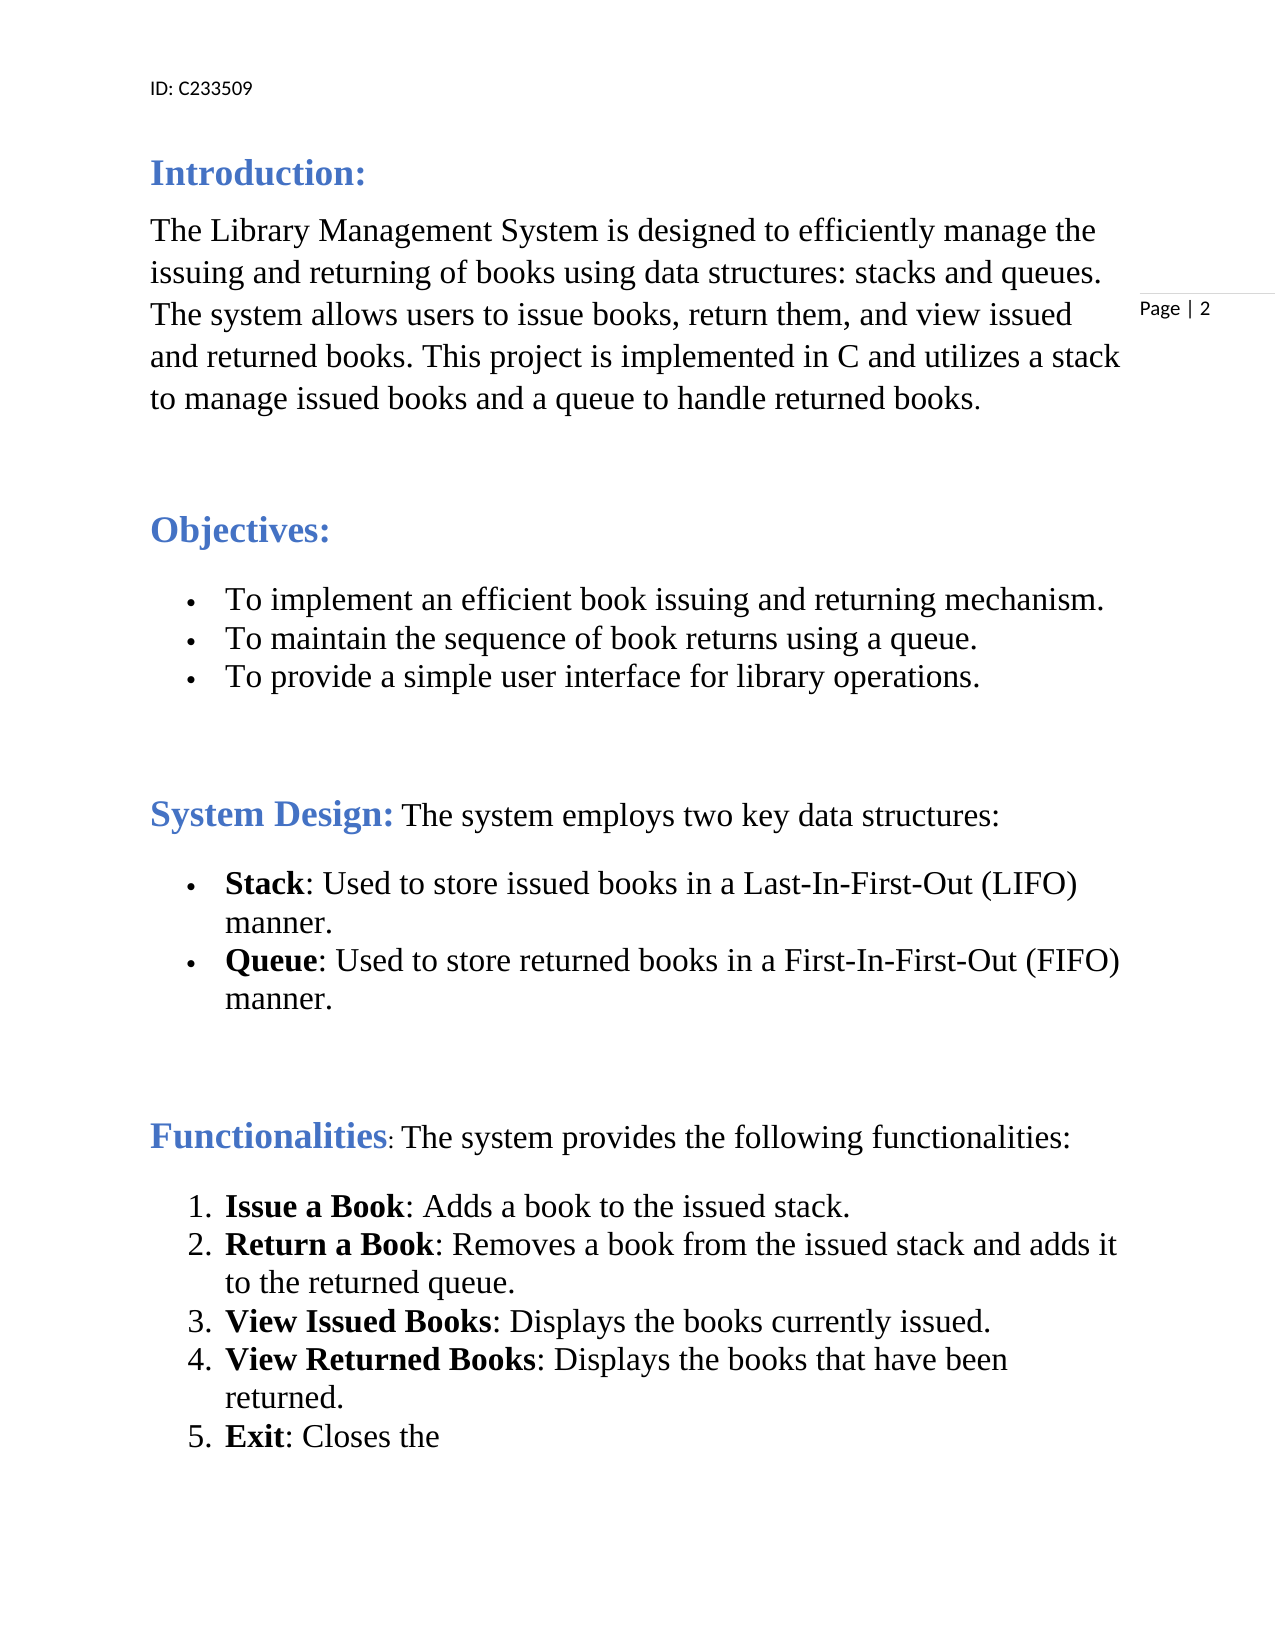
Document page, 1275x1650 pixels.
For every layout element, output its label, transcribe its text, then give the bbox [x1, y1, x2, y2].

list To provide a simple user interface for library operations. [187, 656, 1125, 695]
list Queue: Used to store returned books in a First-In-First-Out (FIFO) manner. [187, 940, 1125, 1017]
text The Library Management System is designed to efficiently manage the issuing and returning of books using data structures: stacks and queues. The system allows users to issue books, return them, and view issued and returned books. This project is implemented in C and utilizes a stack to manage issued books and a queue to handle returned books. [150, 210, 1125, 417]
text Functionalities: The system provides the following functionalities: [150, 1114, 1125, 1157]
list To implement an efficient book issuing and returning mechanism. [187, 580, 1125, 618]
list Exit: Closes the [187, 1416, 1125, 1454]
list Stack: Used to store issued books in a Last-In-First-Out (LIFO) manner. [187, 864, 1125, 940]
list View Returned Books: Displays the books that have been returned. [187, 1339, 1125, 1416]
list To maintain the sequence of book returns using a queue. [187, 618, 1125, 656]
list Return a Book: Removes a book from the issued stack and adds it to the returned queue. [187, 1224, 1125, 1301]
text Objectives: [150, 507, 1125, 551]
list Issue a Book: Adds a book to the issued stack. [187, 1186, 1125, 1224]
list View Issued Books: Displays the books currently issued. [187, 1301, 1125, 1339]
text Introduction: [150, 150, 1125, 193]
text System Design: The system employs two key data structures: [150, 791, 1125, 834]
